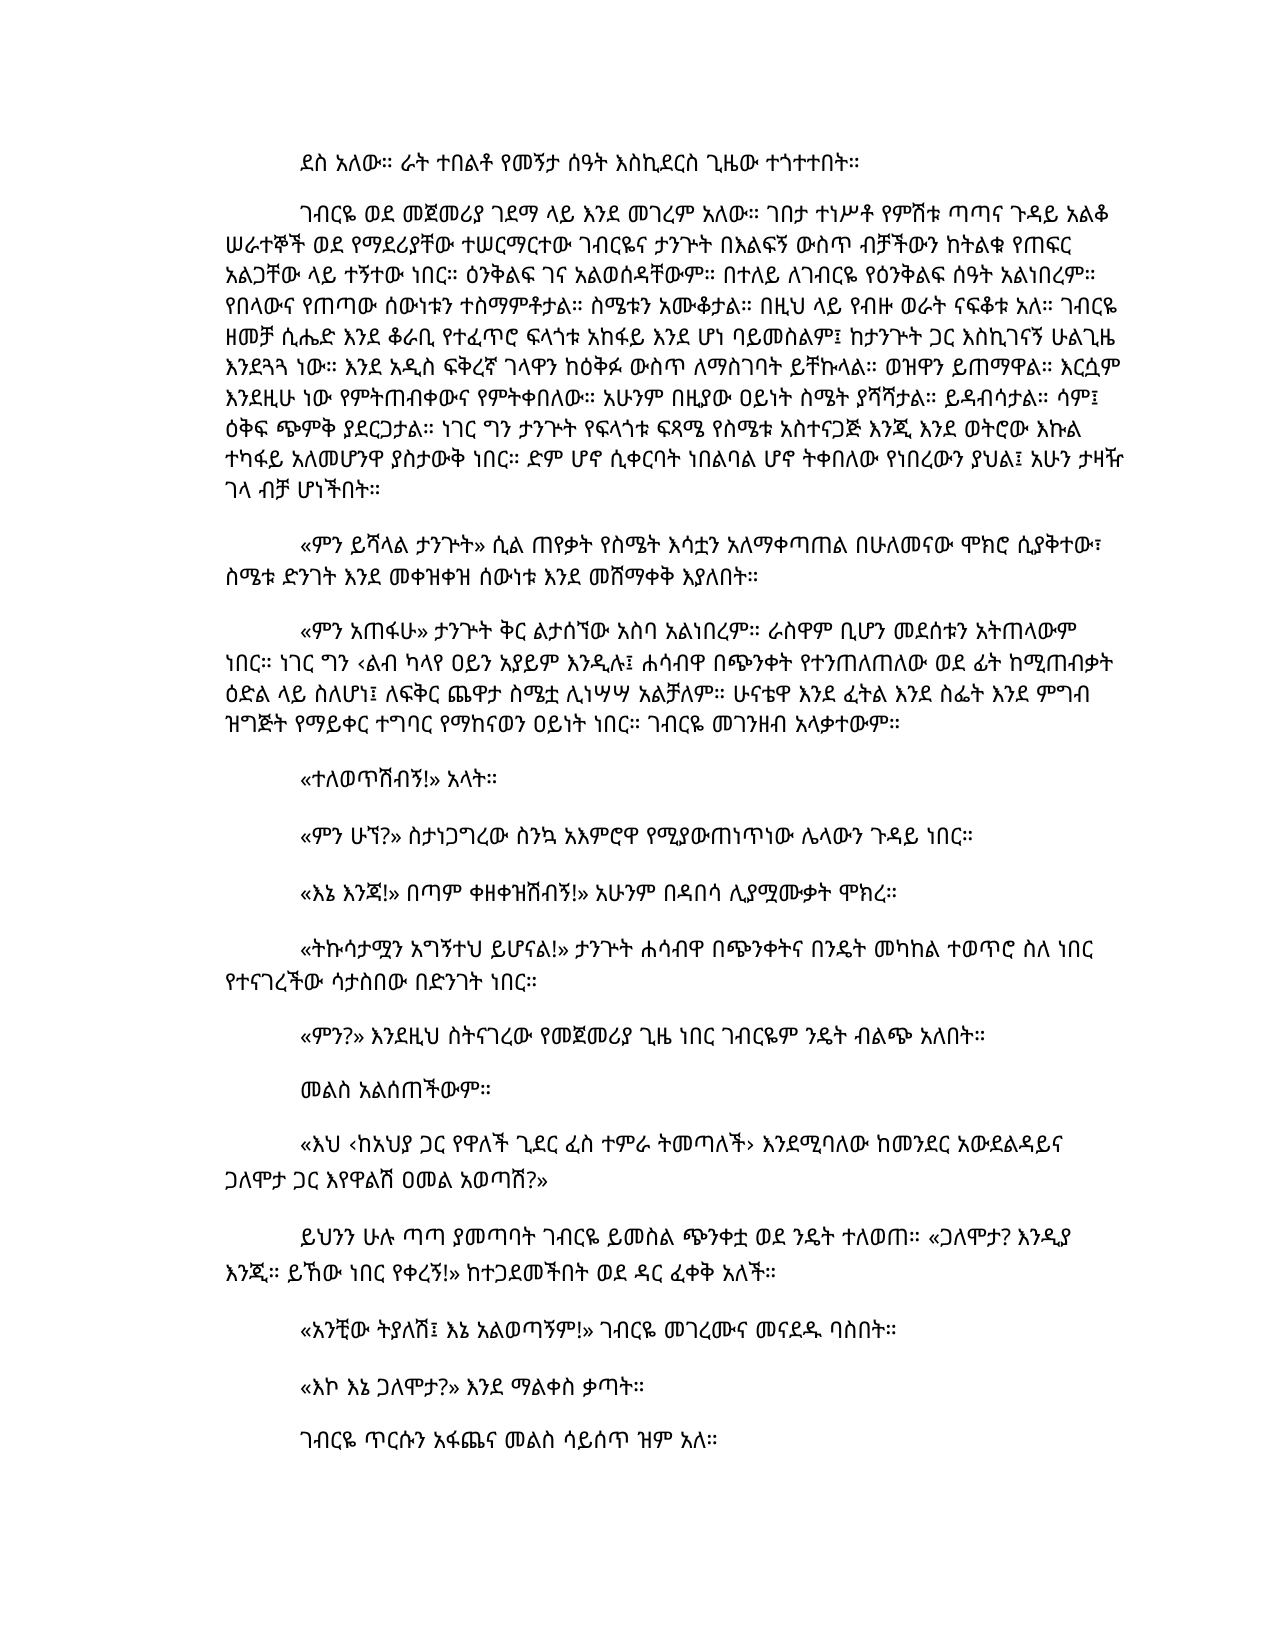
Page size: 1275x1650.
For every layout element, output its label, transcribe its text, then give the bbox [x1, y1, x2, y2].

text «ተለወጥሽብኝ!» አላት። [225, 763, 1125, 794]
text «እኮ እኔ ጋለሞታ?» እንደ ማልቀስ ቃጣት። [225, 1371, 1125, 1402]
text ገብርዬ ወደ መጀመሪያ ገደማ ላይ እንደ መገረም አለው። ገበታ ተነሥቶ የምሽቱ ጣጣና ጉዳይ አልቆ ሠራተኞች ወደ የማደሪያቸው ተሠርማርተው ገብርዬና ታንጕት በእልፍኝ ውስጥ ብቻችውን ከትልቁ የጠፍር አልጋቸው ላይ ተኝተው ነበር። ዕንቅልፍ ገና አልወሰዳቸውም። በተለይ ለገብርዬ የዕንቅልፍ ሰዓት አልነበረም። የበላውና የጠጣው ሰውነቱን ተስማምቶታል። ስሜቱን አሙቆታል። በዚህ ላይ የብዙ ወራት ናፍቆቱ አለ። ገብርዬ ዘመቻ ሲሔድ እንደ ቆራቢ የተፈጥሮ ፍላጎቱ አከፋይ እንደ ሆነ ባይመስልም፤ ከታንጕት ጋር እስኪገናኝ ሁልጊዜ እንደጓጓ ነው። እንደ አዲስ ፍቅረኛ ገላዋን ከዕቅፉ ውስጥ ለማስገባት ይቸኩላል። ወዝዋን ይጠማዋል። እርሷም እንደዚሁ ነው የምትጠብቀውና የምትቀበለው። አሁንም በዚያው ዐይነት ስሜት ያሻሻታል። ይዳብሳታል። ሳም፤ ዕቅፍ ጭምቅ ያደርጋታል። ነገር ግን ታንጕት የፍላጎቱ ፍጻሜ የስሜቱ አስተናጋጅ እንጂ እንደ ወትሮው እኩል ተካፋይ አለመሆንዋ ያስታውቅ ነበር። ድም ሆኖ ሲቀርባት ነበልባል ሆኖ ትቀበለው የነበረውን ያህል፤ አሁን ታዛዥ ገላ ብቻ ሆነችበት። [225, 201, 1125, 504]
text መልስ አልሰጠችውም። [225, 1077, 1125, 1103]
text «ምን?» እንደዚህ ስትናገረው የመጀመሪያ ጊዜ ነበር ገብርዬም ንዴት ብልጭ አለበት። [225, 1020, 1125, 1051]
text ደስ አለው። ራት ተበልቶ የመኝታ ሰዓት እስኪደርስ ጊዜው ተጎተተበት። [225, 150, 1125, 177]
text «ምን አጠፋሁ» ታንጕት ቅር ልታሰኘው አስባ አልነበረም። ራስዋም ቢሆን መደሰቱን አትጠላውም ነበር። ነገር ግን ‹ልብ ካላየ ዐይን አያይም እንዲሉ፤ ሐሳብዋ በጭንቀት የተንጠለጠለው ወደ ፊት ከሚጠብቃት ዕድል ላይ ስለሆነ፤ ለፍቅር ጨዋታ ስሜቷ ሊነሣሣ አልቻለም። ሁናቴዋ እንደ ፈትል እንደ ስፌት እንደ ምግብ ዝግጅት የማይቀር ተግባር የማከናወን ዐይነት ነበር። ገብርዬ መገንዘብ አላቃተውም። [225, 615, 1125, 738]
text «እኔ እንጃ!» በጣም ቀዘቀዝሽብኝ!» አሁንም በዳበሳ ሊያሟሙቃት ሞክረ። [225, 877, 1125, 908]
text «አንቺው ትያለሽ፤ እኔ አልወጣኝም!» ገብርዬ መገረሙና መናደዱ ባስበት። [225, 1314, 1125, 1345]
text «ትኩሳታሟን አግኝተህ ይሆናል!» ታንጕት ሐሳብዋ በጭንቀትና በንዴት መካከል ተወጥሮ ስለ ነበር የተናገረችው ሳታስበው በድንገት ነበር። [225, 933, 1125, 995]
text ገብርዬ ጥርሱን አፋጨና መልስ ሳይሰጥ ዝም አለ። [225, 1427, 1125, 1454]
text «ምን ሁኘ?» ስታነጋግረው ስንኳ አእምሮዋ የሚያውጠነጥነው ሌላውን ጉዳይ ነበር። [225, 820, 1125, 851]
text ይህንን ሁሉ ጣጣ ያመጣባት ገብርዬ ይመስል ጭንቀቷ ወደ ንዴት ተለወጠ። «ጋለሞታ? እንዲያ እንጂ። ይኸው ነበር የቀረኝ!» ከተጋደመችበት ወደ ዳር ፈቀቅ አለች። [225, 1221, 1125, 1288]
text «እህ ‹ከአህያ ጋር የዋለች ጊደር ፈስ ተምራ ትመጣለች› እንደሚባለው ከመንደር አውደልዳይና ጋለሞታ ጋር እየዋልሽ ዐመል አወጣሽ?» [225, 1128, 1125, 1196]
text «ምን ይሻላል ታንጕት» ሲል ጠየቃት የስሜት እሳቷን አለማቀጣጠል በሁለመናው ሞክሮ ሲያቅተው፣ ስሜቱ ድንገት እንደ መቀዝቀዝ ሰውነቱ እንደ መሸማቀቅ እያለበት። [225, 528, 1125, 590]
